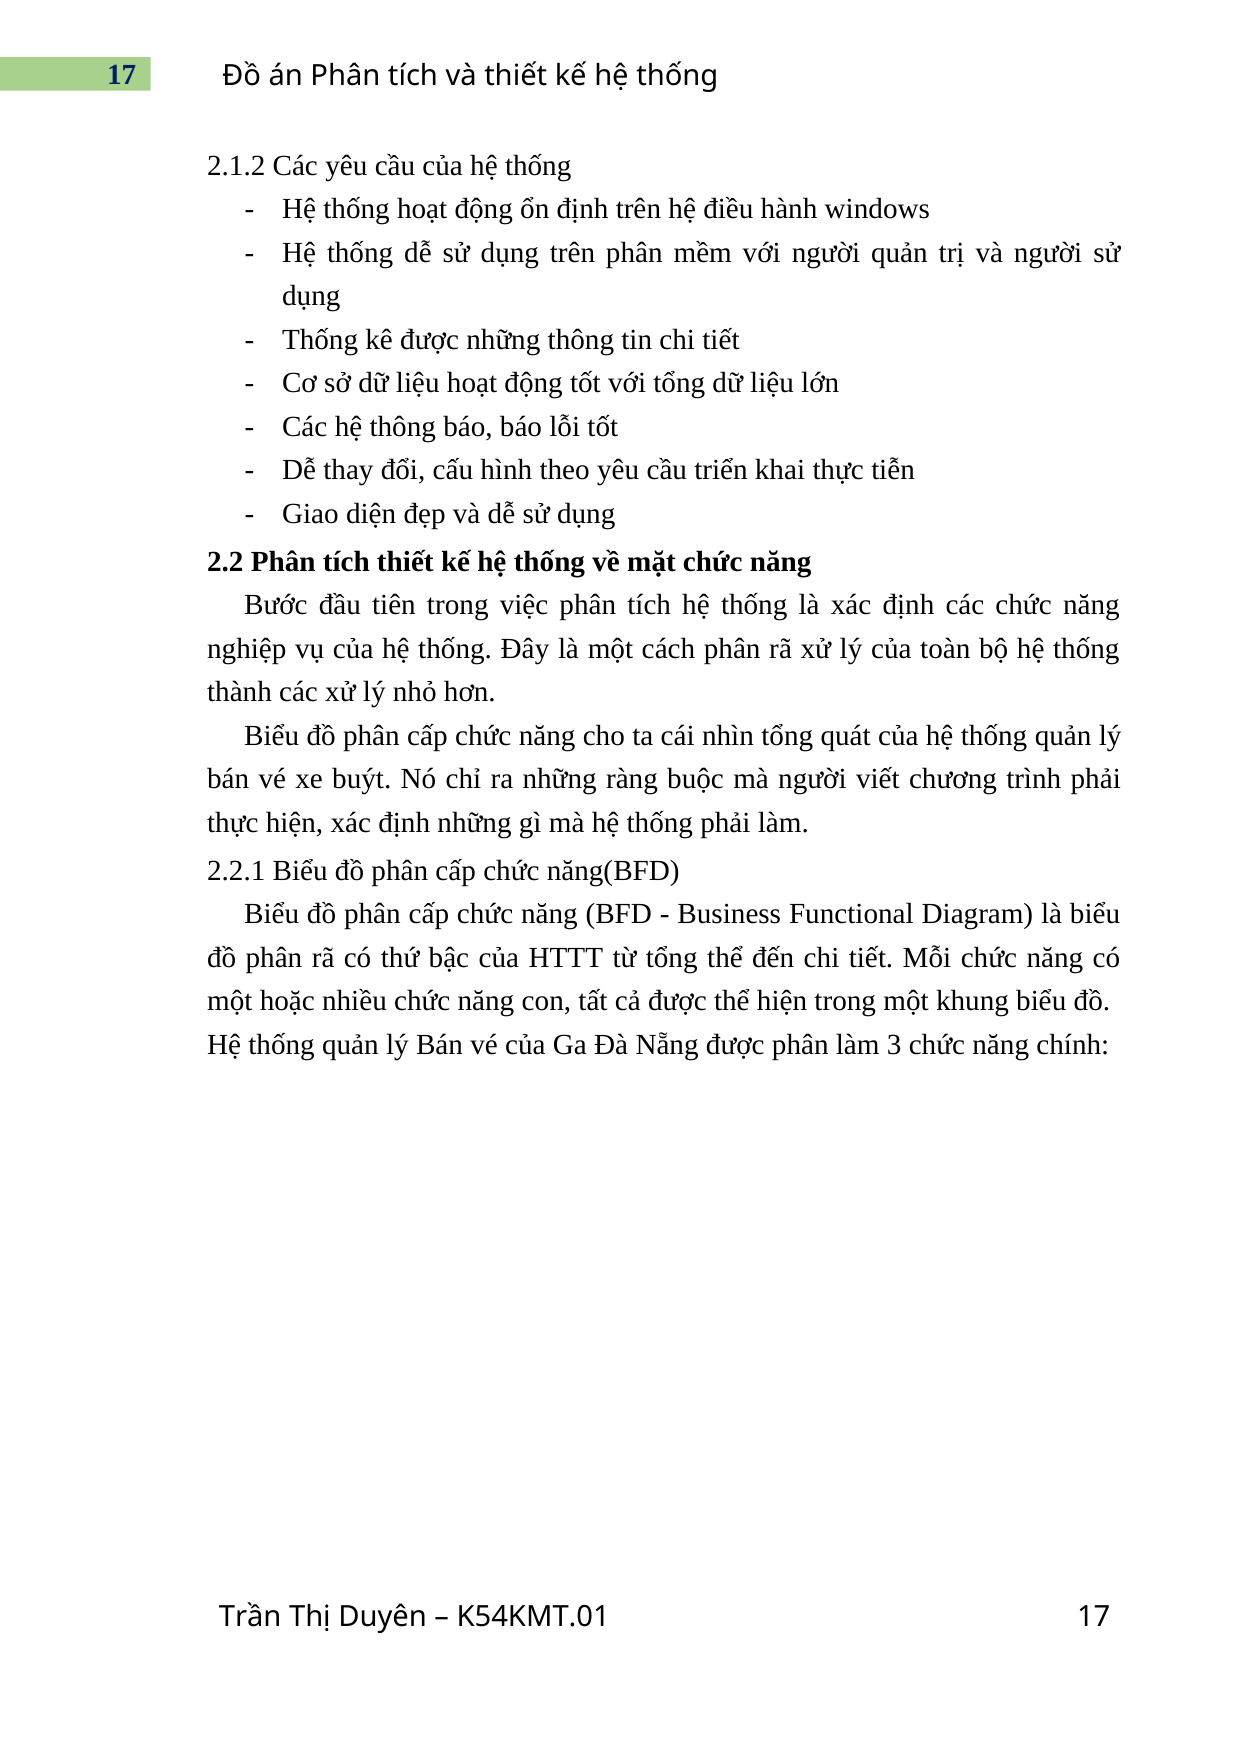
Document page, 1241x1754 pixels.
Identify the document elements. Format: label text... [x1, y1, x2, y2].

text Biểu đồ phân cấp chức năng (BFD - Business Functional Diagram) là biểu đồ phân rã có thứ bậc của HTTT từ tổng thể đến chi tiết. Mỗi chức năng có một hoặc nhiều chức năng con, tất cả được thể hiện trong một khung biểu đồ. [207, 896, 1122, 1017]
text Hệ thống quản lý Bán vé của Ga Đà Nẵng được phân làm 3 chức năng chính: [207, 1027, 1122, 1060]
subtitle 2.2.1 Biểu đồ phân cấp chức năng(BFD) [207, 853, 1122, 886]
list Cơ sở dữ liệu hoạt động tốt với tổng dữ liệu lớn [244, 365, 1122, 399]
subtitle 2.1.2 Các yêu cầu của hệ thống [207, 148, 1122, 181]
text Bước đầu tiên trong việc phân tích hệ thống là xác định các chức năng nghiệp vụ của hệ thống. Đây là một cách phân rã xử lý của toàn bộ hệ thống thành các xử lý nhỏ hơn. [207, 587, 1122, 708]
subtitle 2.2 Phân tích thiết kế hệ thống về mặt chức năng [207, 544, 1122, 577]
list Thống kê được những thông tin chi tiết [244, 322, 1122, 355]
list Dễ thay đổi, cấu hình theo yêu cầu triển khai thực tiễn [244, 452, 1122, 486]
text Biểu đồ phân cấp chức năng cho ta cái nhìn tổng quát của hệ thống quản lý bán vé xe buýt. Nó chỉ ra những ràng buộc mà người viết chương trình phải thực hiện, xác định những gì mà hệ thống phải làm. [207, 718, 1122, 838]
list Hệ thống hoạt động ổn định trên hệ điều hành windows [244, 191, 1122, 225]
list Hệ thống dễ sử dụng trên phân mềm với người quản trị và người sử dụng [244, 235, 1122, 312]
list Giao diện đẹp và dễ sử dụng [244, 496, 1122, 529]
list Các hệ thông báo, báo lỗi tốt [244, 409, 1122, 442]
